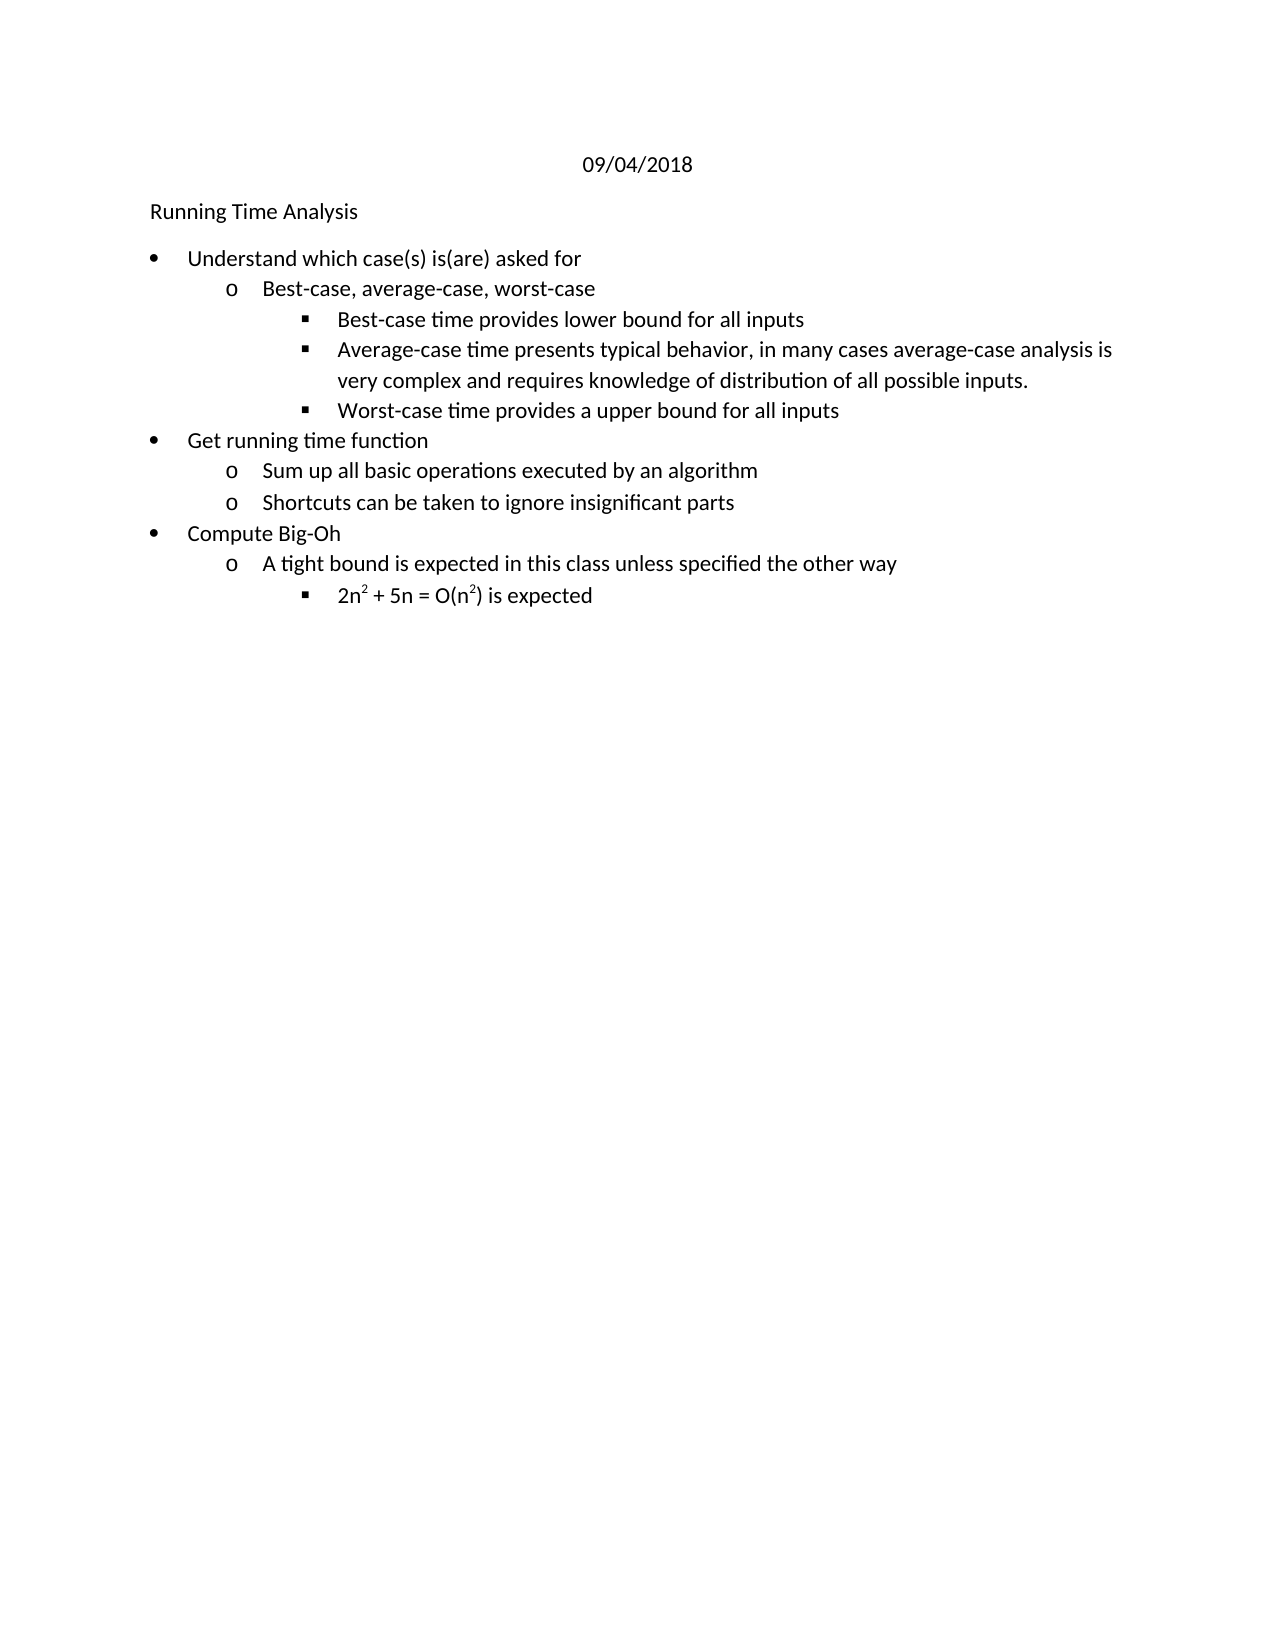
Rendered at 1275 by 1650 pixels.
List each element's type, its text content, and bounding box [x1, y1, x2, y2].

list Compute Big-Oh [150, 519, 1125, 547]
text 09/04/2018 [150, 150, 1125, 178]
list Get running time function [150, 426, 1125, 454]
text Running Time Analysis [150, 197, 1125, 225]
list Best-case, average-case, worst-case [225, 274, 1125, 303]
list Average-case time presents typical behavior, in many cases average-case analysis is very complex and requires knowledge of distribution of all possible inputs. [300, 336, 1125, 394]
list Understand which case(s) is(are) asked for [150, 244, 1125, 272]
list Sum up all basic operations executed by an algorithm [225, 456, 1125, 486]
list Shortcuts can be taken to ignore insignificant parts [225, 488, 1125, 517]
list Worst-case time provides a upper bound for all inputs [300, 396, 1125, 424]
list A tight bound is expected in this class unless specified the other way [225, 549, 1125, 579]
list Best-case time provides lower bound for all inputs [300, 305, 1125, 333]
list 2n2 + 5n = O(n2) is expected [300, 581, 1125, 609]
